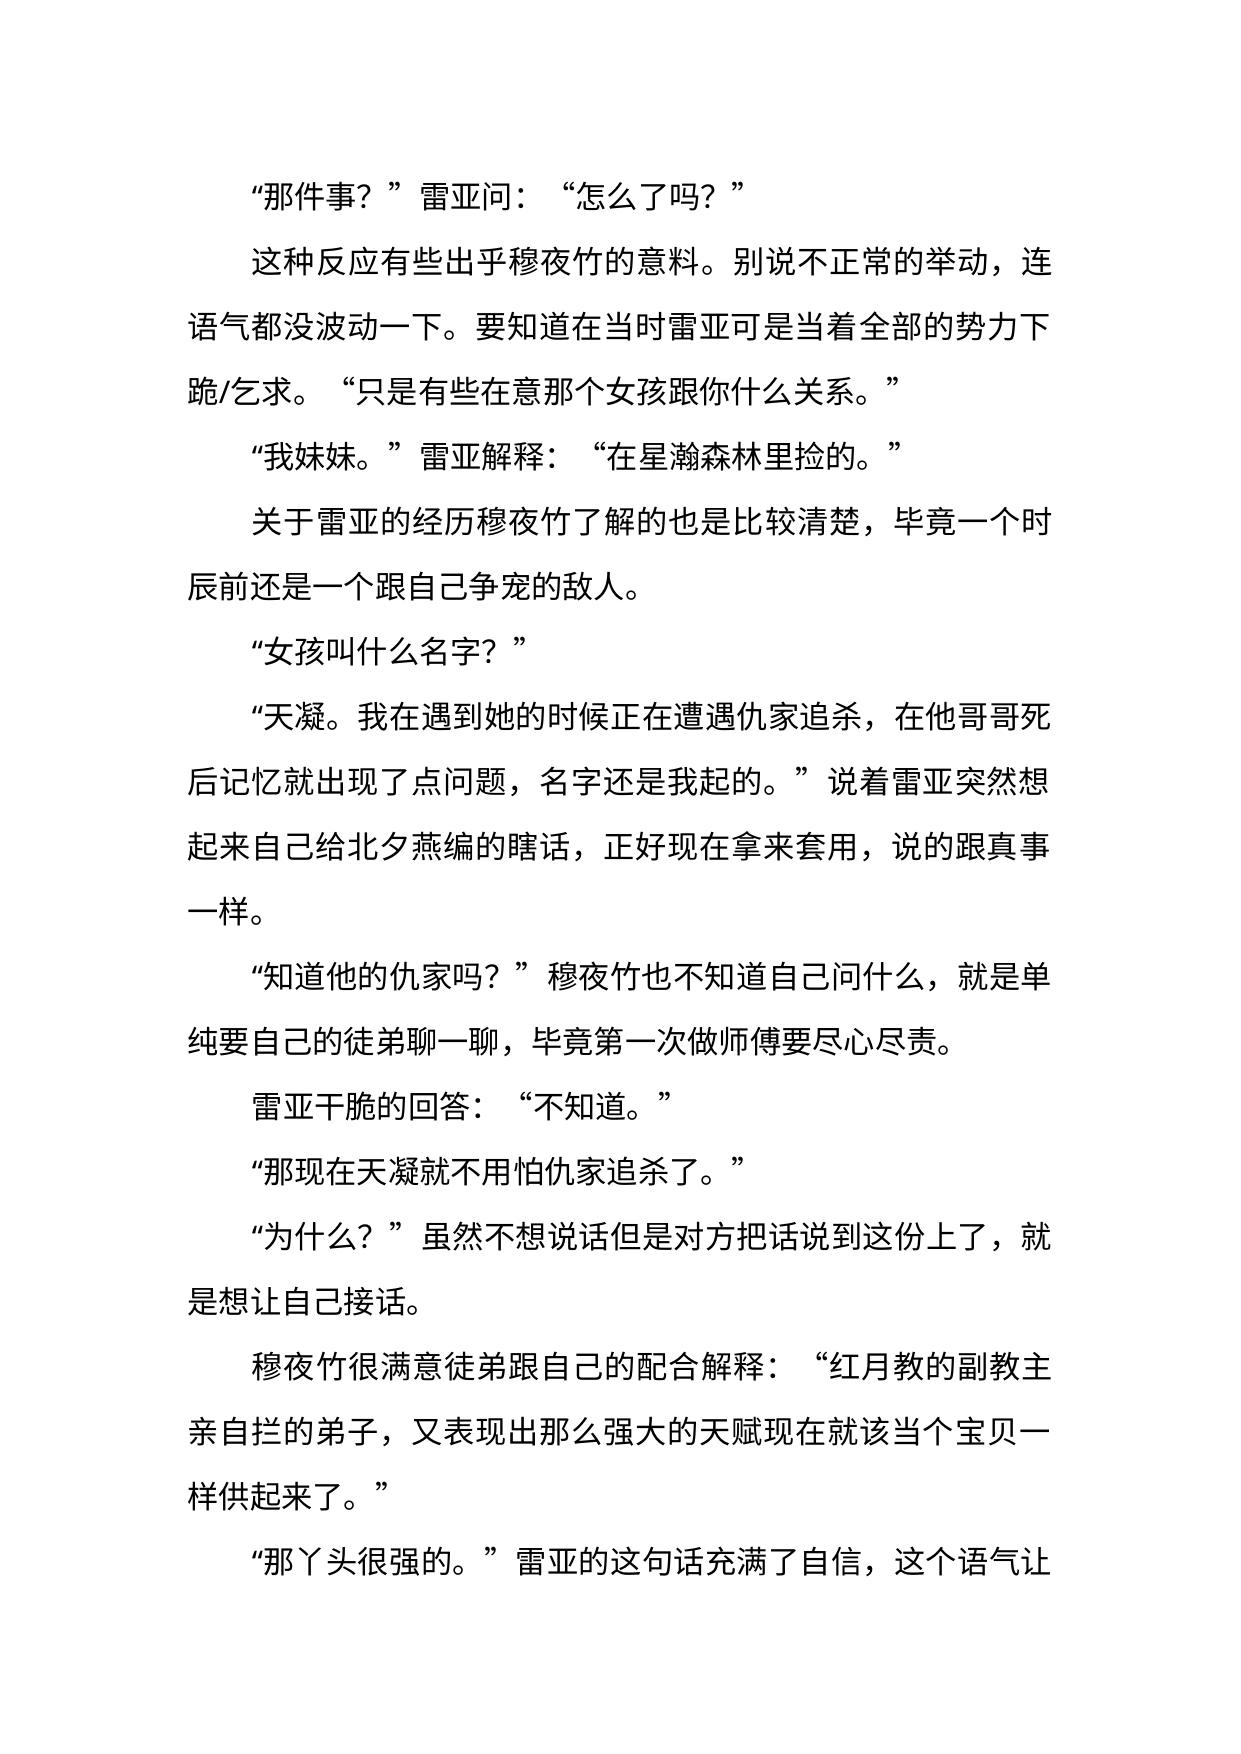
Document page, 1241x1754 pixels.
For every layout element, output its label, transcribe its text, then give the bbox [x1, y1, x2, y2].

text “知道他的仇家吗？”穆夜竹也不知道自己问什么，就是单纯要自己的徒弟聊一聊，毕竟第一次做师傅要尽心尽责。 [187, 942, 1053, 1072]
text “那现在天凝就不用怕仇家追杀了。” [187, 1137, 1053, 1202]
text “为什么？”虽然不想说话但是对方把话说到这份上了，就是想让自己接话。 [187, 1202, 1053, 1332]
text 关于雷亚的经历穆夜竹了解的也是比较清楚，毕竟一个时辰前还是一个跟自己争宠的敌人。 [187, 487, 1053, 617]
text “那件事？”雷亚问：“怎么了吗？” [187, 162, 1053, 227]
text “天凝。我在遇到她的时候正在遭遇仇家追杀，在他哥哥死后记忆就出现了点问题，名字还是我起的。”说着雷亚突然想起来自己给北夕燕编的瞎话，正好现在拿来套用，说的跟真事一样。 [187, 682, 1053, 942]
text 穆夜竹很满意徒弟跟自己的配合解释：“红月教的副教主亲自拦的弟子，又表现出那么强大的天赋现在就该当个宝贝一样供起来了。” [187, 1332, 1053, 1527]
text 雷亚干脆的回答：“不知道。” [187, 1072, 1053, 1137]
text 这种反应有些出乎穆夜竹的意料。别说不正常的举动，连语气都没波动一下。要知道在当时雷亚可是当着全部的势力下跪/乞求。“只是有些在意那个女孩跟你什么关系。” [187, 227, 1053, 422]
text “我妹妹。”雷亚解释：“在星瀚森林里捡的。” [187, 422, 1053, 487]
text “女孩叫什么名字？” [187, 617, 1053, 682]
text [187, 1527, 1053, 1592]
